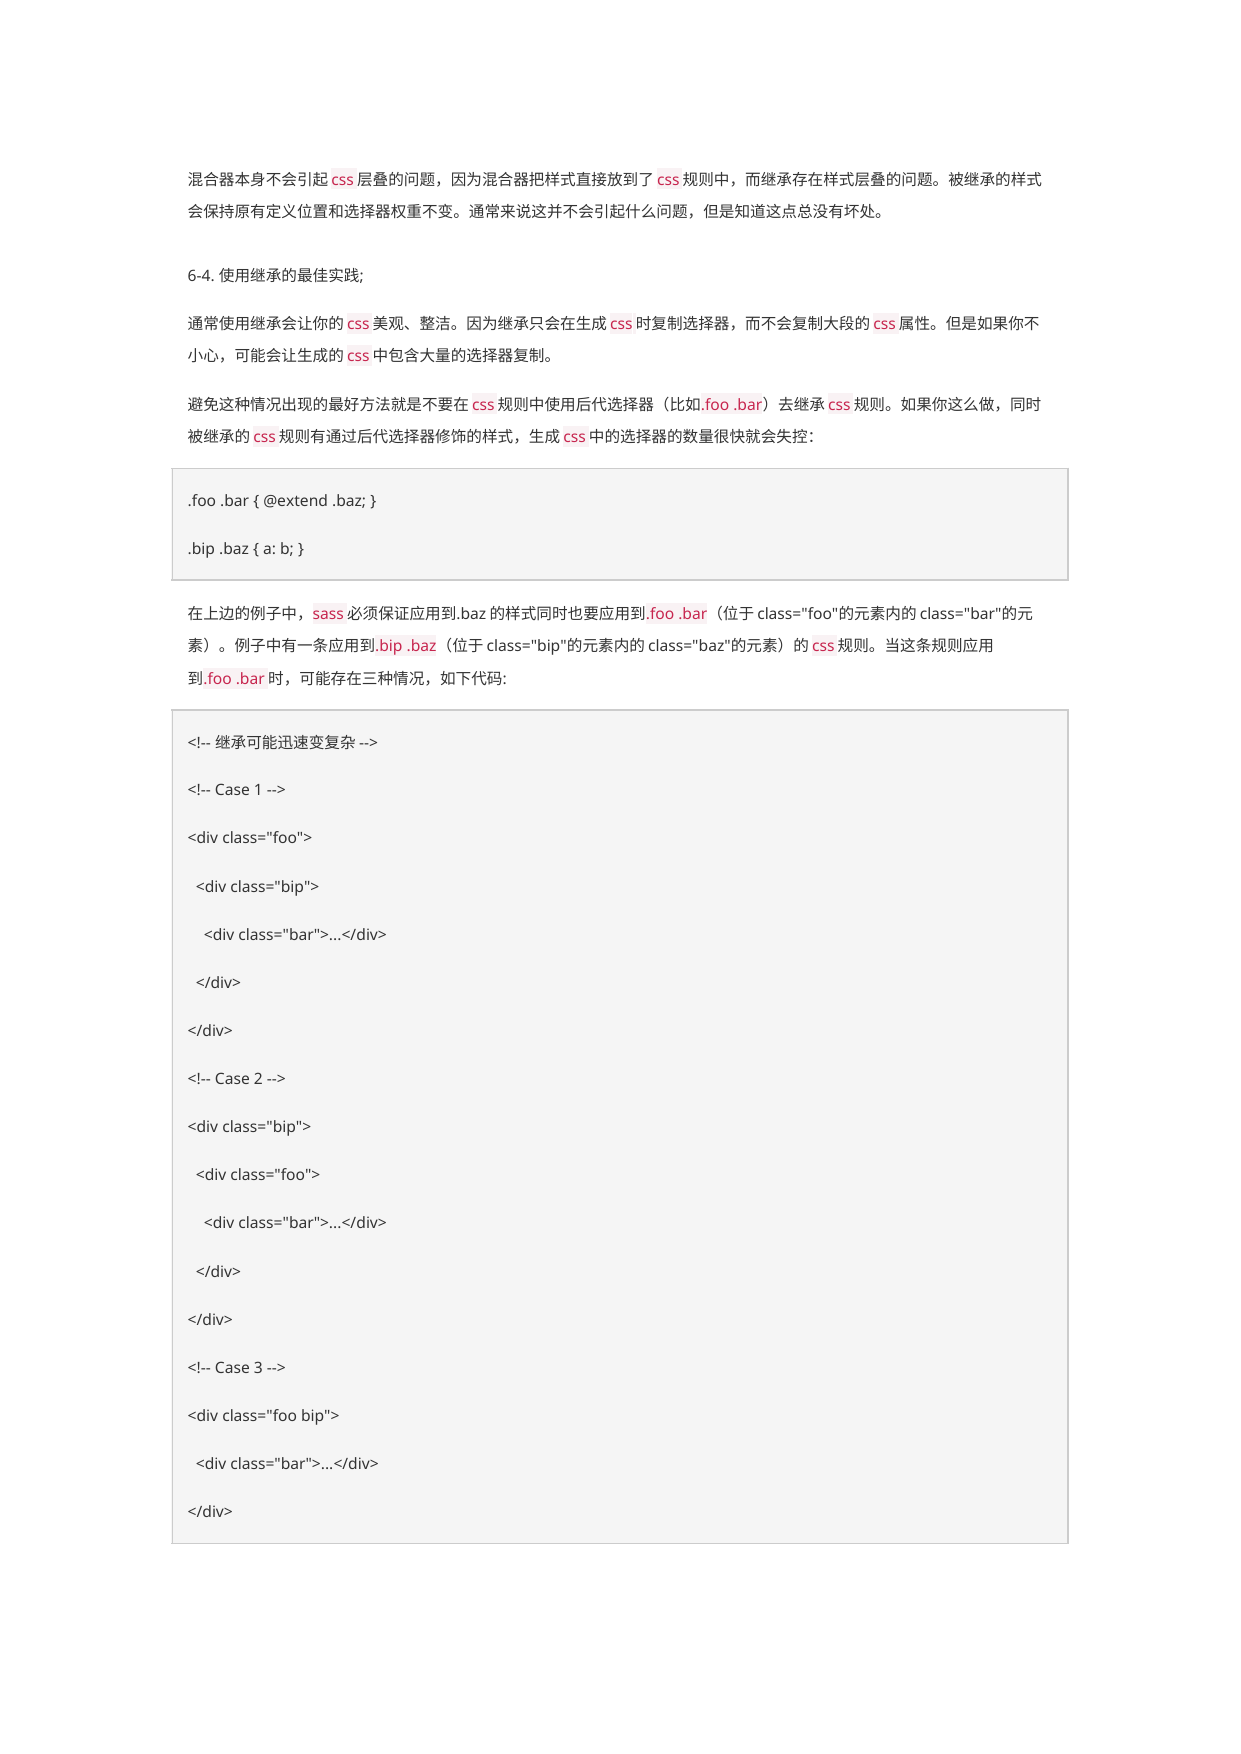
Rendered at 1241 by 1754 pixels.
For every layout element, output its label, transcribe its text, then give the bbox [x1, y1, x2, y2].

text 混合器本身不会引起css层叠的问题，因为混合器把样式直接放到了css规则中，而继承存在样式层叠的问题。被继承的样式会保持原有定义位置和选择器权重不变。通常来说这并不会引起什么问题，但是知道这点总没有坏处。 [187, 162, 1053, 227]
text </div> [173, 1239, 1067, 1287]
text <div class="foo bip"> [173, 1383, 1067, 1431]
text <div class="bip"> [173, 1094, 1067, 1142]
text 6-4. 使用继承的最佳实践; [187, 258, 1053, 291]
text <!-- Case 1 --> [173, 757, 1067, 806]
text </div> [173, 1287, 1067, 1335]
text <div class="bip"> [173, 854, 1067, 902]
text .bip .baz { a: b; } [173, 516, 1067, 579]
text <div class="bar">...</div> [173, 1191, 1067, 1239]
text <!-- Case 2 --> [173, 1046, 1067, 1094]
text 避免这种情况出现的最好方法就是不要在css规则中使用后代选择器（比如.foo .bar）去继承css规则。如果你这么做，同时被继承的css规则有通过后代选择器修饰的样式，生成css中的选择器的数量很快就会失控： [187, 387, 1053, 452]
text <!-- 继承可能迅速变复杂 --> [173, 711, 1067, 757]
text .foo .bar { @extend .baz; } [173, 469, 1067, 516]
text </div> [173, 1479, 1067, 1543]
text <div class="bar">...</div> [173, 1431, 1067, 1479]
text <!-- Case 3 --> [173, 1335, 1067, 1383]
text 在上边的例子中，sass必须保证应用到.baz的样式同时也要应用到.foo .bar（位于class="foo"的元素内的class="bar"的元素）。例子中有一条应用到.bip .baz（位于class="bip"的元素内的class="baz"的元素）的css规则。当这条规则应用到.foo .bar时，可能存在三种情况，如下代码: [187, 596, 1053, 694]
text <div class="foo"> [173, 1142, 1067, 1191]
text <div class="foo"> [173, 806, 1067, 854]
text </div> [173, 950, 1067, 998]
text <div class="bar">...</div> [173, 902, 1067, 950]
text 通常使用继承会让你的css美观、整洁。因为继承只会在生成css时复制选择器，而不会复制大段的css属性。但是如果你不小心，可能会让生成的css中包含大量的选择器复制。 [187, 306, 1053, 371]
text </div> [173, 998, 1067, 1046]
